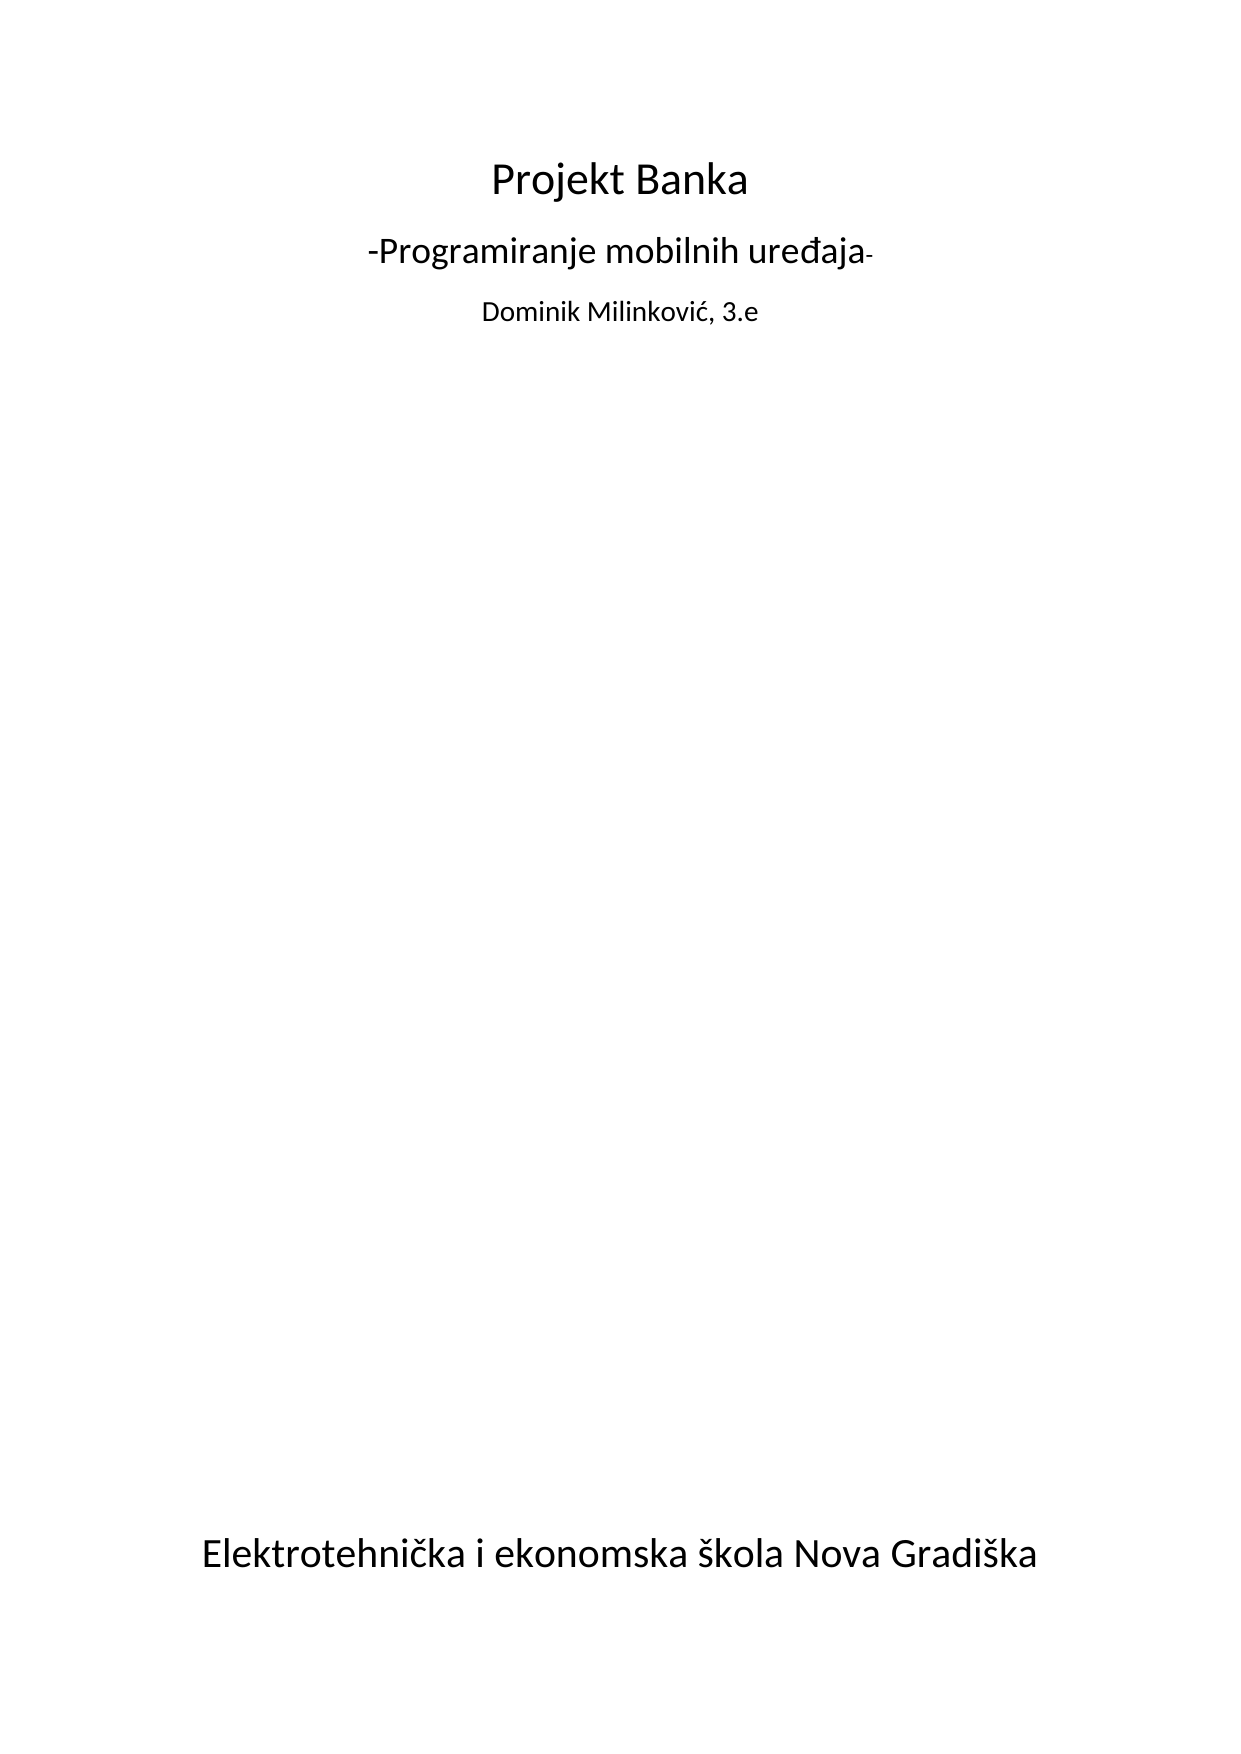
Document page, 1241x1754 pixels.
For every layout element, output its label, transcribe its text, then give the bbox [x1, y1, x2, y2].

text Elektrotehnička i ekonomska škola Nova Gradiška [150, 1527, 1090, 1578]
text Dominik Milinković, 3.e [150, 293, 1090, 329]
text -Programiranje mobilnih uređaja- [150, 227, 1090, 273]
text Projekt Banka [150, 150, 1090, 206]
